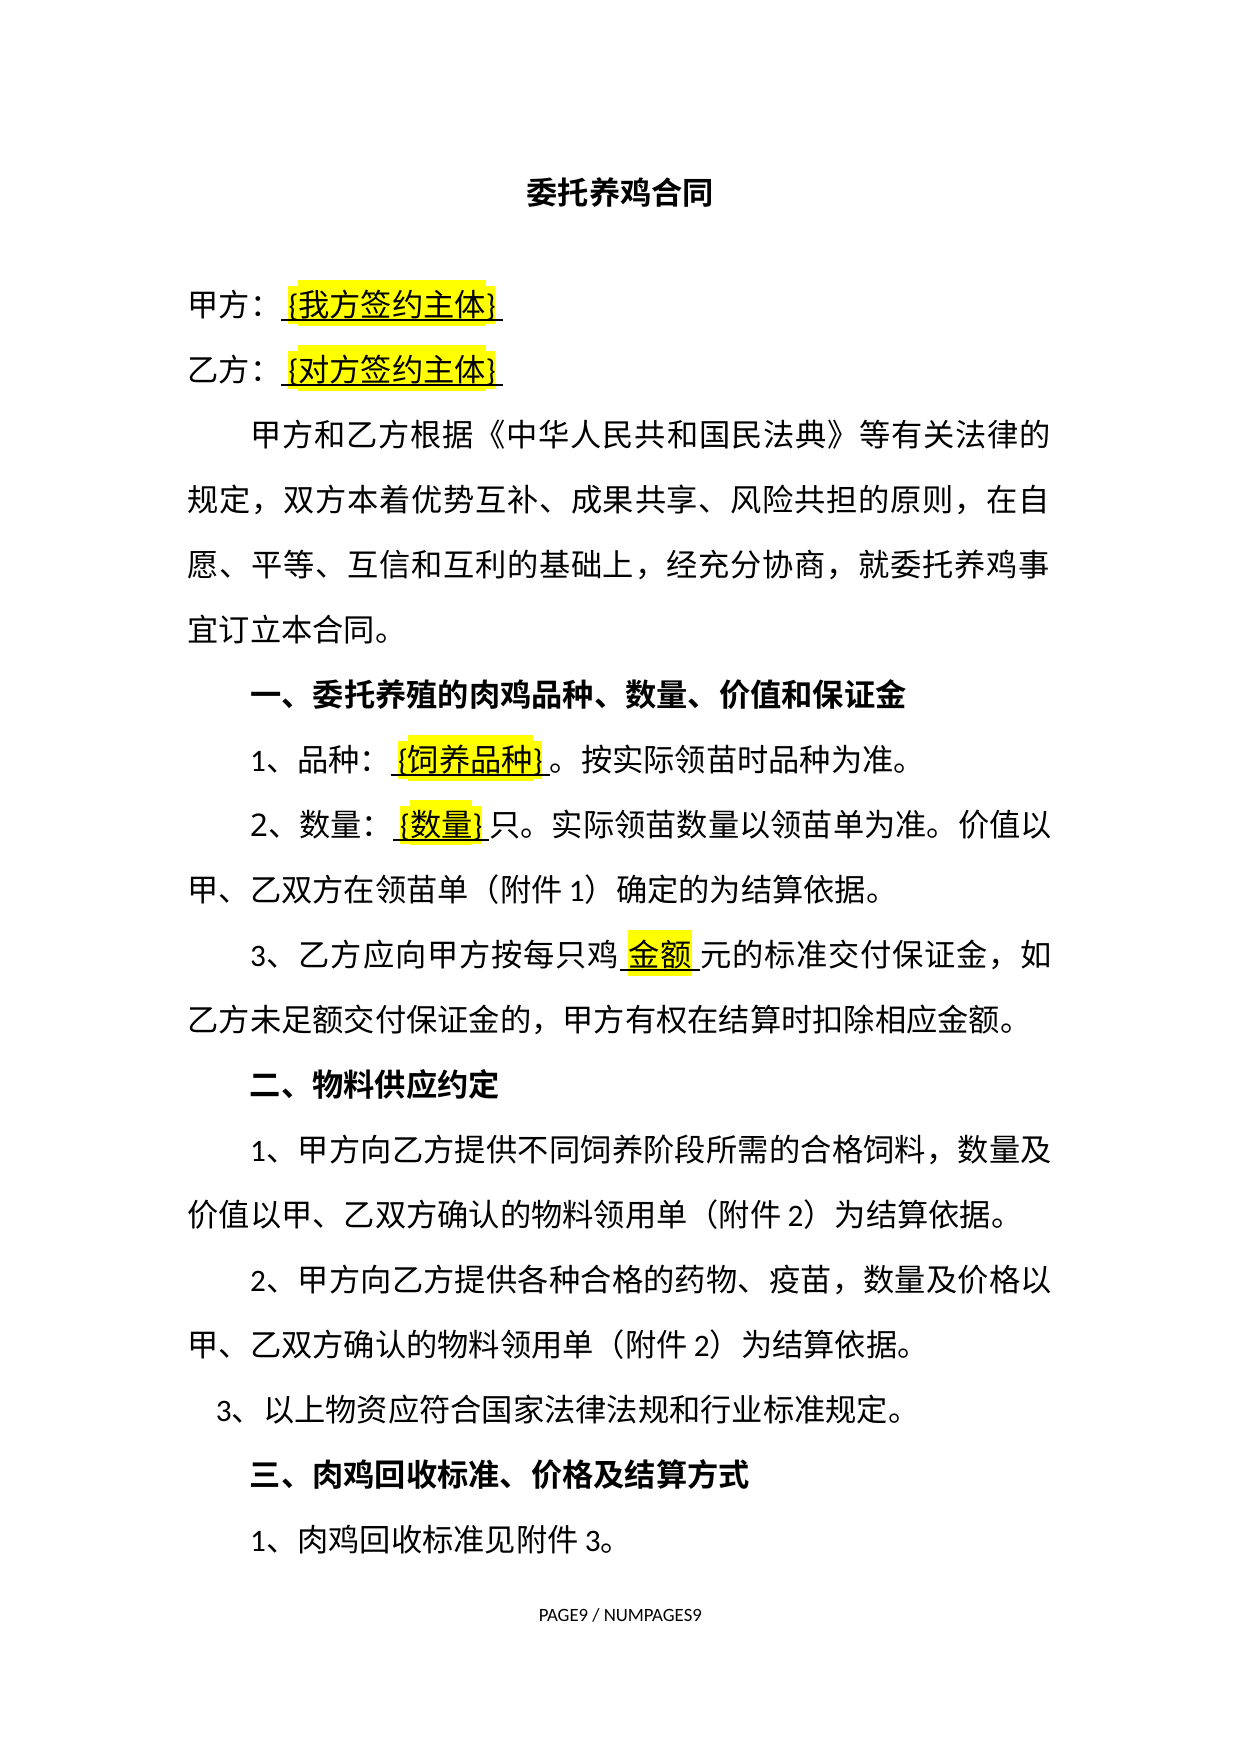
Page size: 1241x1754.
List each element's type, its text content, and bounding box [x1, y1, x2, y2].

text 三、肉鸡回收标准、价格及结算方式 [187, 1440, 1053, 1505]
text 乙方： {对方签约主体} [187, 335, 1053, 400]
text 甲方： {我方签约主体} [187, 270, 1053, 335]
text 3、乙方应向甲方按每只鸡 金额 元的标准交付保证金，如乙方未足额交付保证金的，甲方有权在结算时扣除相应金额。 [187, 920, 1053, 1050]
text 1、肉鸡回收标准见附件3。 [187, 1505, 1053, 1570]
text 2、甲方向乙方提供各种合格的药物、疫苗，数量及价格以甲、乙双方确认的物料领用单（附件2）为结算依据。 [187, 1245, 1053, 1375]
text 1、品种： {饲养品种} 。按实际领苗时品种为准。 [187, 725, 1053, 790]
text 二、物料供应约定 [187, 1050, 1053, 1115]
text 1、甲方向乙方提供不同饲养阶段所需的合格饲料，数量及价值以甲、乙双方确认的物料领用单（附件2）为结算依据。 [187, 1115, 1053, 1245]
text 甲方和乙方根据《中华人民共和国民法典》等有关法律的规定，双方本着优势互补、成果共享、风险共担的原则，在自愿、平等、互信和互利的基础上，经充分协商，就委托养鸡事宜订立本合同。 [187, 400, 1053, 660]
text 一、委托养殖的肉鸡品种、数量、价值和保证金 [187, 660, 1053, 725]
text 委托养鸡合同 [187, 158, 1053, 223]
text 3、以上物资应符合国家法律法规和行业标准规定。 [187, 1375, 1053, 1440]
text 2、数量： {数量} 只。实际领苗数量以领苗单为准。价值以甲、乙双方在领苗单（附件1）确定的为结算依据。 [187, 790, 1053, 920]
